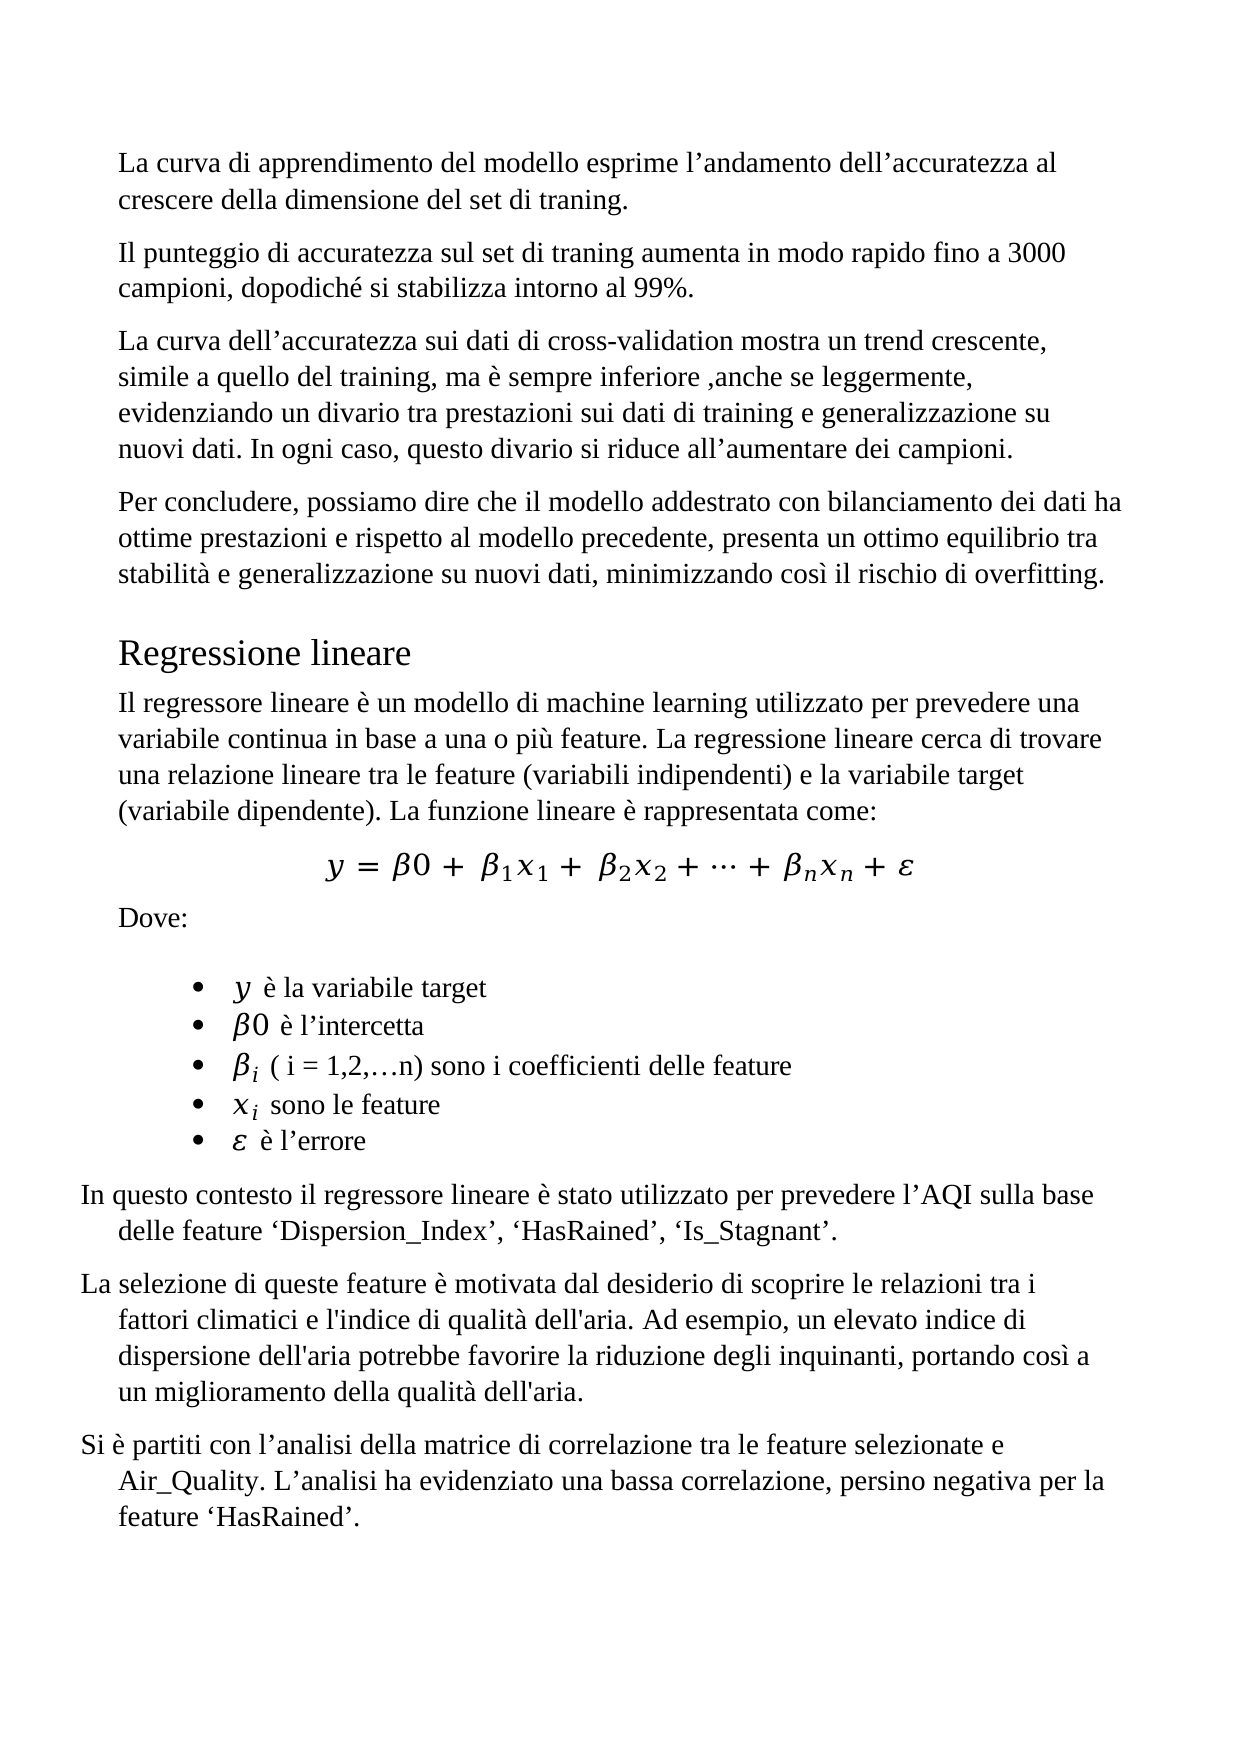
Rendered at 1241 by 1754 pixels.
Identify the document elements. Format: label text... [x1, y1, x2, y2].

list 𝛽0 è l’intercetta [193, 1006, 1181, 1042]
text La curva di apprendimento del modello esprime l’andamento dell’accuratezza al crescere della dimensione del set di traning. [118, 146, 1122, 215]
list 𝜀 è l’errore [193, 1122, 1181, 1157]
text La selezione di queste feature è motivata dal desiderio di scoprire le relazioni tra i fattori climatici e l'indice di qualità dell'aria. Ad esempio, un elevato indice di dispersione dell'aria potrebbe favorire la riduzione degli inquinanti, portando così a un miglioramento della qualità dell'aria. [80, 1266, 1109, 1408]
text 𝑦 = 𝛽0 + 𝛽1𝑥1 + 𝛽2𝑥2 + ⋯ + 𝛽𝑛𝑥𝑛 + 𝜀 [113, 846, 1126, 886]
text Dove: [118, 901, 189, 934]
text Il regressore lineare è un modello di machine learning utilizzato per prevedere una variabile continua in base a una o più feature. La regressione lineare cerca di trovare una relazione lineare tra le feature (variabili indipendenti) e la variabile target (variabile dipendente). La funzione lineare è rappresentata come: [118, 685, 1122, 827]
list 𝛽𝑖 ( i = 1,2,…n) sono i coefficienti delle feature [193, 1044, 1181, 1084]
list 𝑦 è la variabile target [193, 968, 1181, 1004]
text Per concludere, possiamo dire che il modello addestrato con bilanciamento dei dati ha ottime prestazioni e rispetto al modello precedente, presenta un ottimo equilibrio tra stabilità e generalizzazione su nuovi dati, minimizzando così il rischio di overfitting. [118, 484, 1181, 590]
subtitle Regressione lineare [118, 630, 1181, 673]
text In questo contesto il regressore lineare è stato utilizzato per prevedere l’AQI sulla base delle feature ‘Dispersion_Index’, ‘HasRained’, ‘Is_Stagnant’. [80, 1177, 1109, 1247]
text La curva dell’accuratezza sui dati di cross-validation mostra un trend crescente, simile a quello del training, ma è sempre inferiore ,anche se leggermente, evidenziando un divario tra prestazioni sui dati di training e generalizzazione su nuovi dati. In ogni caso, questo divario si riduce all’aumentare dei campioni. [118, 323, 1109, 465]
text Il punteggio di accuratezza sul set di traning aumenta in modo rapido fino a 3000 campioni, dopodiché si stabilizza intorno al 99%. [118, 235, 1122, 304]
list 𝑥𝑖 sono le feature [193, 1084, 1181, 1122]
text Si è partiti con l’analisi della matrice di correlazione tra le feature selezionate e Air_Quality. L’analisi ha evidenziato una bassa correlazione, persino negativa per la feature ‘HasRained’. [80, 1427, 1122, 1533]
